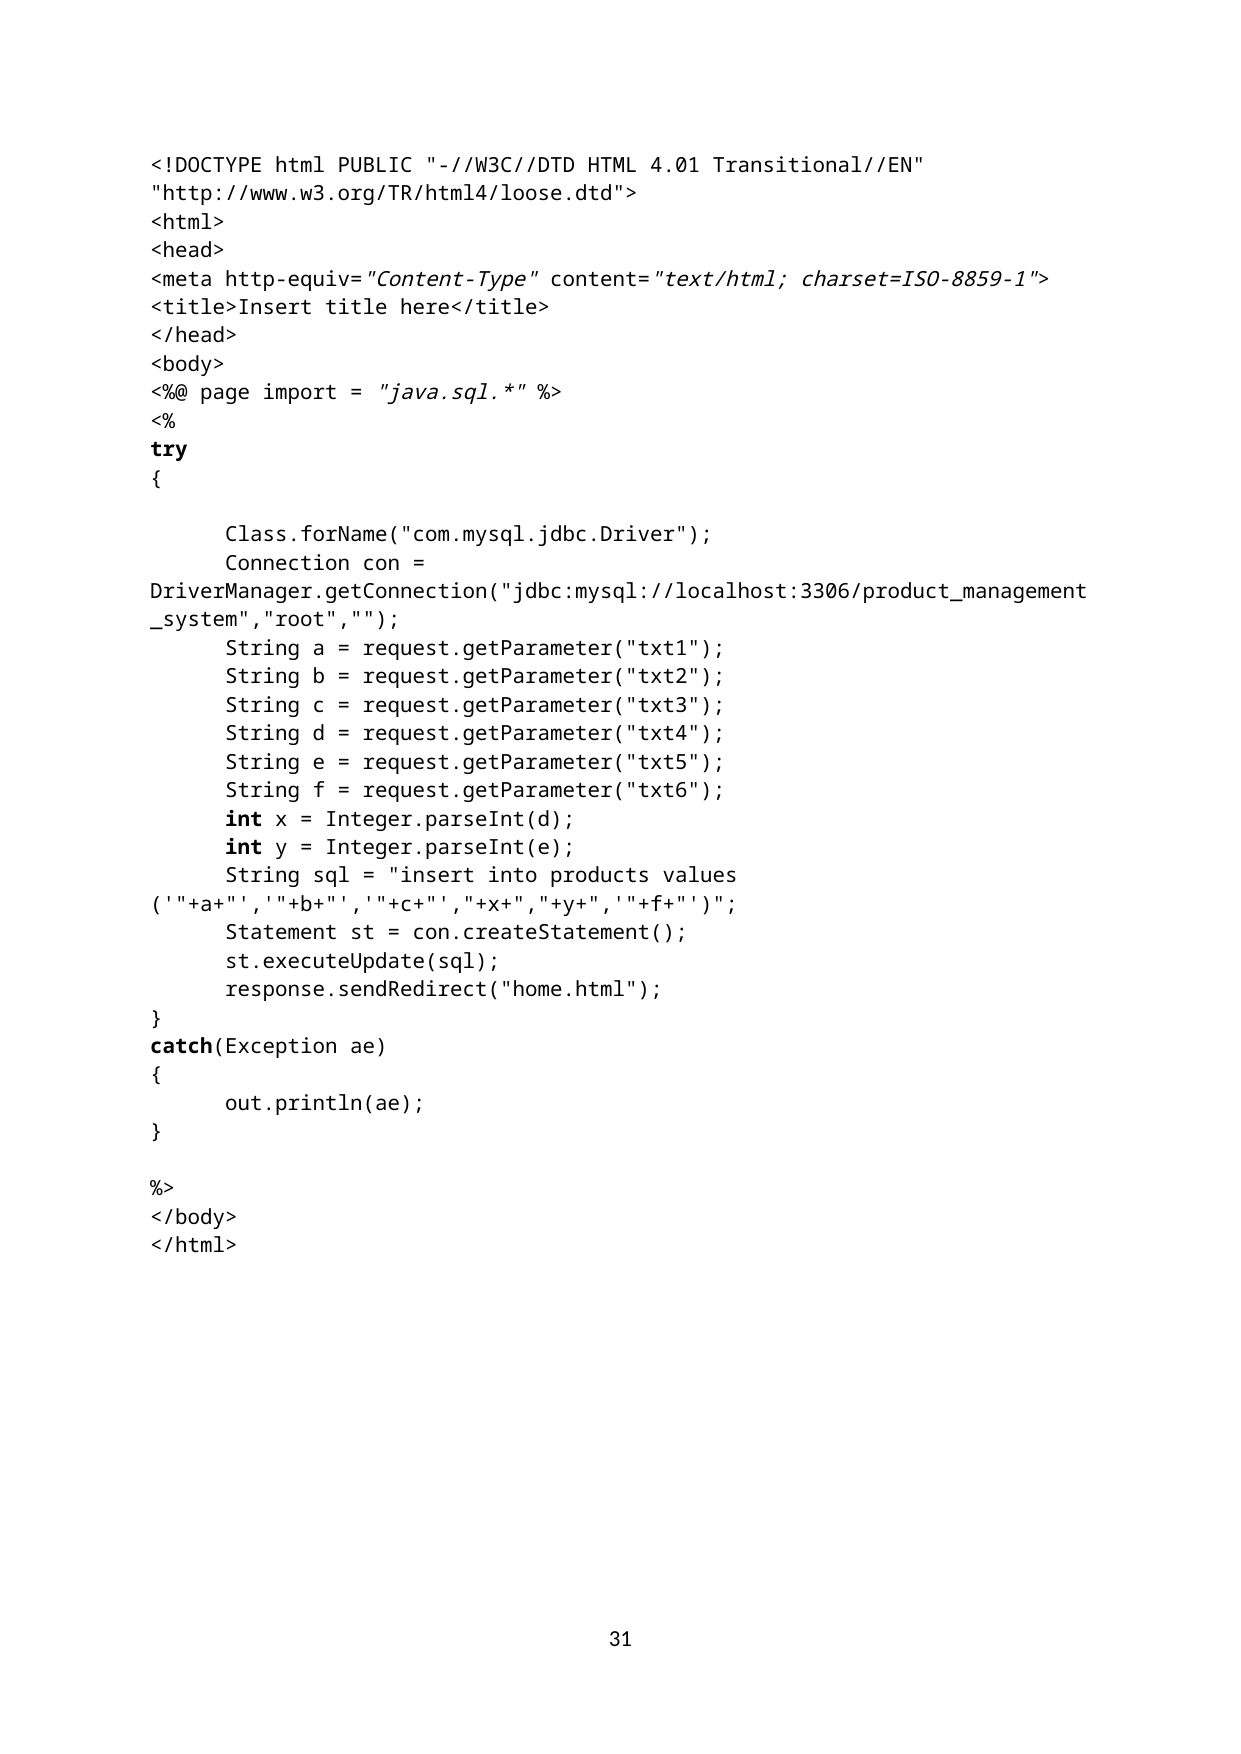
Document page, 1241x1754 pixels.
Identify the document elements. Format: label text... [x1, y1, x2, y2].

text </body> [150, 1202, 1090, 1230]
text String d = request.getParameter("txt4"); [150, 718, 1090, 747]
text </head> [150, 321, 1090, 349]
text int x = Integer.parseInt(d); [150, 804, 1090, 832]
text %> [150, 1173, 1090, 1202]
text response.sendRedirect("home.html"); [150, 974, 1090, 1003]
text <!DOCTYPE html PUBLIC "-//W3C//DTD HTML 4.01 Transitional//EN" "http://www.w3.org/TR/html4/loose.dtd"> [150, 150, 1090, 207]
text out.println(ae); [150, 1088, 1090, 1116]
text Class.forName("com.mysql.jdbc.Driver"); [150, 519, 1090, 548]
text } [150, 1003, 1090, 1031]
text String sql = "insert into products values ('"+a+"','"+b+"','"+c+"',"+x+","+y+",'"+f+"')"; [150, 861, 1090, 917]
text st.executeUpdate(sql); [150, 946, 1090, 974]
text try [150, 434, 1090, 463]
text String f = request.getParameter("txt6"); [150, 775, 1090, 804]
text <meta http-equiv="Content-Type" content="text/html; charset=ISO-8859-1"> [150, 264, 1090, 292]
text <body> [150, 349, 1090, 377]
text <title>Insert title here</title> [150, 292, 1090, 321]
text } [150, 1116, 1090, 1145]
text String b = request.getParameter("txt2"); [150, 661, 1090, 690]
text { [150, 1059, 1090, 1088]
text { [150, 463, 1090, 491]
text catch(Exception ae) [150, 1031, 1090, 1059]
text String a = request.getParameter("txt1"); [150, 633, 1090, 661]
text String e = request.getParameter("txt5"); [150, 747, 1090, 775]
text String c = request.getParameter("txt3"); [150, 690, 1090, 718]
text Connection con = DriverManager.getConnection("jdbc:mysql://localhost:3306/product_management_system","root",""); [150, 548, 1090, 633]
list </html> [150, 1230, 1090, 1259]
text <%@ page import = "java.sql.*" %> [150, 377, 1090, 406]
text Statement st = con.createStatement(); [150, 917, 1090, 946]
text <head> [150, 235, 1090, 264]
text int y = Integer.parseInt(e); [150, 832, 1090, 861]
text <% [150, 406, 1090, 434]
text <html> [150, 207, 1090, 235]
